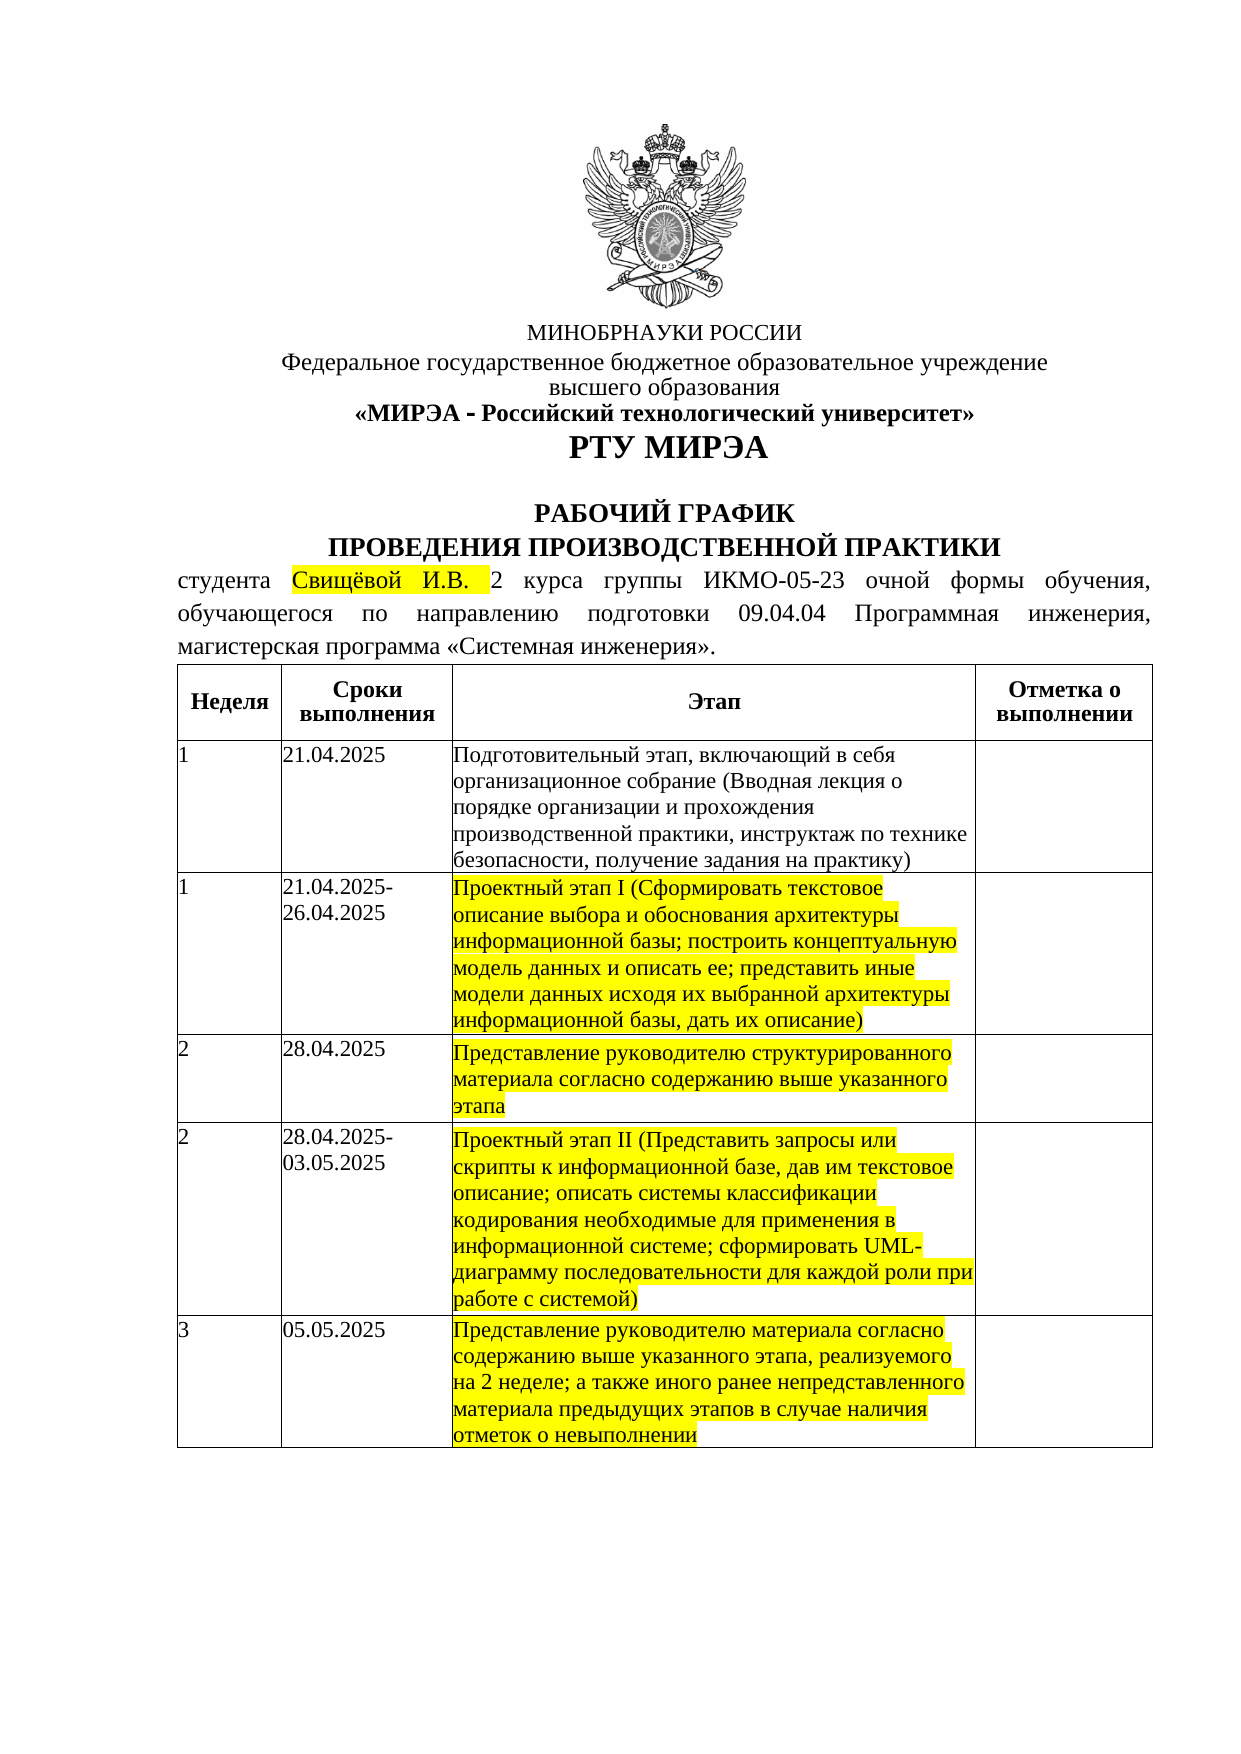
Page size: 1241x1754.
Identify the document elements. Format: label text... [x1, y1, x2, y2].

table_cell [976, 1035, 1152, 1122]
table_cell 28.04.2025- 03.05.2025 [282, 1123, 452, 1314]
text студента Свищёвой И.В. 2 курса группы ИКМО-05-23 очной формы обучения, обучающегося по направлению подготовки 09.04.04 Программная инженерия, магистерская программа «Системная инженерия». [177, 565, 1152, 660]
table_cell 1 [178, 873, 281, 1034]
table_cell 1 [178, 741, 281, 872]
table_cell [976, 1316, 1152, 1447]
table_cell [976, 741, 1152, 872]
text ПРОВЕДЕНИЯ ПРОИЗВОДСТВЕННОЙ ПРАКТИКИ [177, 531, 1152, 562]
picture [583, 124, 746, 309]
table_header МИНОБРНАУКИ РОССИИ [177, 118, 1152, 349]
text РАБОЧИЙ ГРАФИК [177, 497, 1152, 528]
table_cell [976, 1123, 1152, 1314]
table_cell Проектный этап I (Сформировать текстовое описание выбора и обоснования архитектуры информационной базы; построить концептуальную модель данных и описать ее; представить иные модели данных исходя их выбранной архитектуры информационной базы, дать их описание) [453, 873, 975, 1034]
table_header Отметка о выполнении [976, 665, 1152, 740]
table_cell Представление руководителю материала согласно содержанию выше указанного этапа, реализуемого на 2 неделе; а также иного ранее непредставленного материала предыдущих этапов в случае наличия отметок о невыполнении [697, 1316, 975, 1447]
table_cell Федеральное государственное бюджетное образовательное учреждение высшего образования «МИРЭА Российский технологический университет» РТУ МИРЭА [177, 349, 1152, 497]
table_header Сроки выполнения [282, 665, 452, 740]
table_cell [976, 873, 1152, 1034]
table_cell 3 [178, 1316, 281, 1447]
table_cell Проектный этап II (Представить запросы или скрипты к информационной базе, дав им текстовое описание; описать системы классификации кодирования необходимые для применения в информационной системе; сформировать UML-диаграмму последовательности для каждой роли при работе с системой) [453, 1123, 975, 1314]
table_cell 2 [178, 1035, 281, 1122]
table_cell 05.05.2025 [282, 1316, 452, 1447]
table_header Неделя [178, 665, 281, 740]
table_header Этап [453, 665, 975, 740]
table_cell Представление руководителю структурированного материала согласно содержанию выше указанного этапа [453, 1035, 975, 1122]
table_cell Подготовительный этап, включающий в себя организационное собрание (Вводная лекция о порядке организации и прохождения производственной практики, инструктаж по технике безопасности, получение задания на практику) [453, 741, 975, 872]
table_cell 28.04.2025 [282, 1035, 452, 1122]
table_cell 2 [178, 1123, 281, 1314]
table_cell 21.04.2025 [282, 741, 452, 872]
table_cell 21.04.2025-26.04.2025 [282, 873, 452, 1034]
